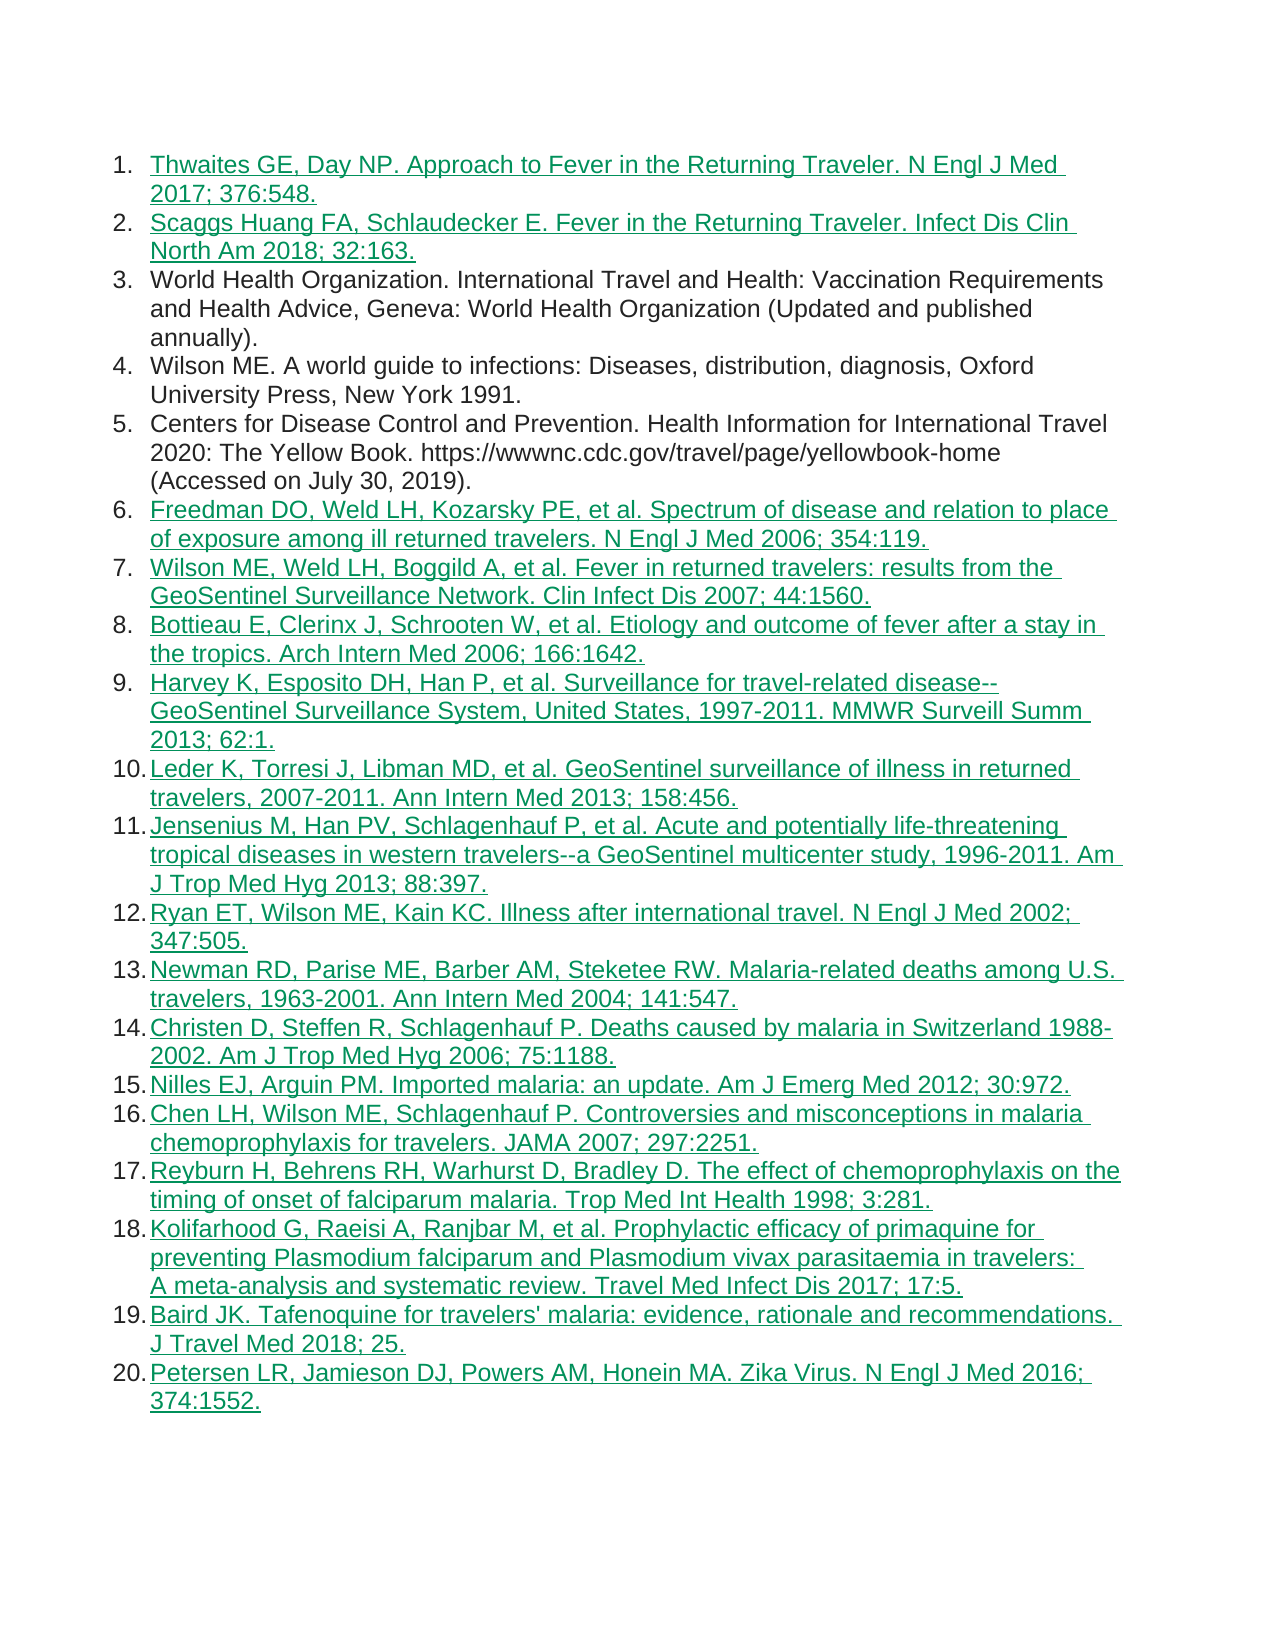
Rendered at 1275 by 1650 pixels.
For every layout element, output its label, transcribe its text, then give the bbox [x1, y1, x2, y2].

list Petersen LR, Jamieson DJ, Powers AM, Honein MA. Zika Virus. N Engl J Med 2016; 374:1552. [112, 1357, 1125, 1415]
list Reyburn H, Behrens RH, Warhurst D, Bradley D. The effect of chemoprophylaxis on the timing of onset of falciparum malaria. Trop Med Int Health 1998; 3:281. [112, 1156, 1125, 1214]
list Harvey K, Esposito DH, Han P, et al. Surveillance for travel-related disease--GeoSentinel Surveillance System, United States, 1997-2011. MMWR Surveill Summ 2013; 62:1. [112, 667, 1125, 754]
list Wilson ME, Weld LH, Boggild A, et al. Fever in returned travelers: results from the GeoSentinel Surveillance Network. Clin Infect Dis 2007; 44:1560. [112, 552, 1125, 610]
list Wilson ME. A world guide to infections: Diseases, distribution, diagnosis, Oxford University Press, New York 1991. [112, 351, 1125, 409]
list Chen LH, Wilson ME, Schlagenhauf P. Controversies and misconceptions in malaria chemoprophylaxis for travelers. JAMA 2007; 297:2251. [112, 1099, 1125, 1156]
list Thwaites GE, Day NP. Approach to Fever in the Returning Traveler. N Engl J Med 2017; 376:548. [112, 150, 1125, 207]
list World Health Organization. International Travel and Health: Vaccination Requirements and Health Advice, Geneva: World Health Organization (Updated and published annually). [112, 265, 1125, 351]
list Leder K, Torresi J, Libman MD, et al. GeoSentinel surveillance of illness in returned travelers, 2007-2011. Ann Intern Med 2013; 158:456. [112, 754, 1125, 811]
list Jensenius M, Han PV, Schlagenhauf P, et al. Acute and potentially life-threatening tropical diseases in western travelers--a GeoSentinel multicenter study, 1996-2011. Am J Trop Med Hyg 2013; 88:397. [112, 811, 1125, 897]
list Bottieau E, Clerinx J, Schrooten W, et al. Etiology and outcome of fever after a stay in the tropics. Arch Intern Med 2006; 166:1642. [112, 610, 1125, 667]
list Christen D, Steffen R, Schlagenhauf P. Deaths caused by malaria in Switzerland 1988-2002. Am J Trop Med Hyg 2006; 75:1188. [112, 1012, 1125, 1070]
list Nilles EJ, Arguin PM. Imported malaria: an update. Am J Emerg Med 2012; 30:972. [112, 1070, 1125, 1099]
list Baird JK. Tafenoquine for travelers' malaria: evidence, rationale and recommendations. J Travel Med 2018; 25. [112, 1300, 1125, 1357]
list Scaggs Huang FA, Schlaudecker E. Fever in the Returning Traveler. Infect Dis Clin North Am 2018; 32:163. [112, 207, 1125, 265]
list Freedman DO, Weld LH, Kozarsky PE, et al. Spectrum of disease and relation to place of exposure among ill returned travelers. N Engl J Med 2006; 354:119. [112, 495, 1125, 552]
list Newman RD, Parise ME, Barber AM, Steketee RW. Malaria-related deaths among U.S. travelers, 1963-2001. Ann Intern Med 2004; 141:547. [112, 955, 1125, 1012]
list Centers for Disease Control and Prevention. Health Information for International Travel 2020: The Yellow Book. https://wwwnc.cdc.gov/travel/page/yellowbook-home (Accessed on July 30, 2019). [112, 409, 1125, 495]
list Kolifarhood G, Raeisi A, Ranjbar M, et al. Prophylactic efficacy of primaquine for preventing Plasmodium falciparum and Plasmodium vivax parasitaemia in travelers: A meta-analysis and systematic review. Travel Med Infect Dis 2017; 17:5. [112, 1214, 1125, 1300]
list Ryan ET, Wilson ME, Kain KC. Illness after international travel. N Engl J Med 2002; 347:505. [112, 897, 1125, 955]
